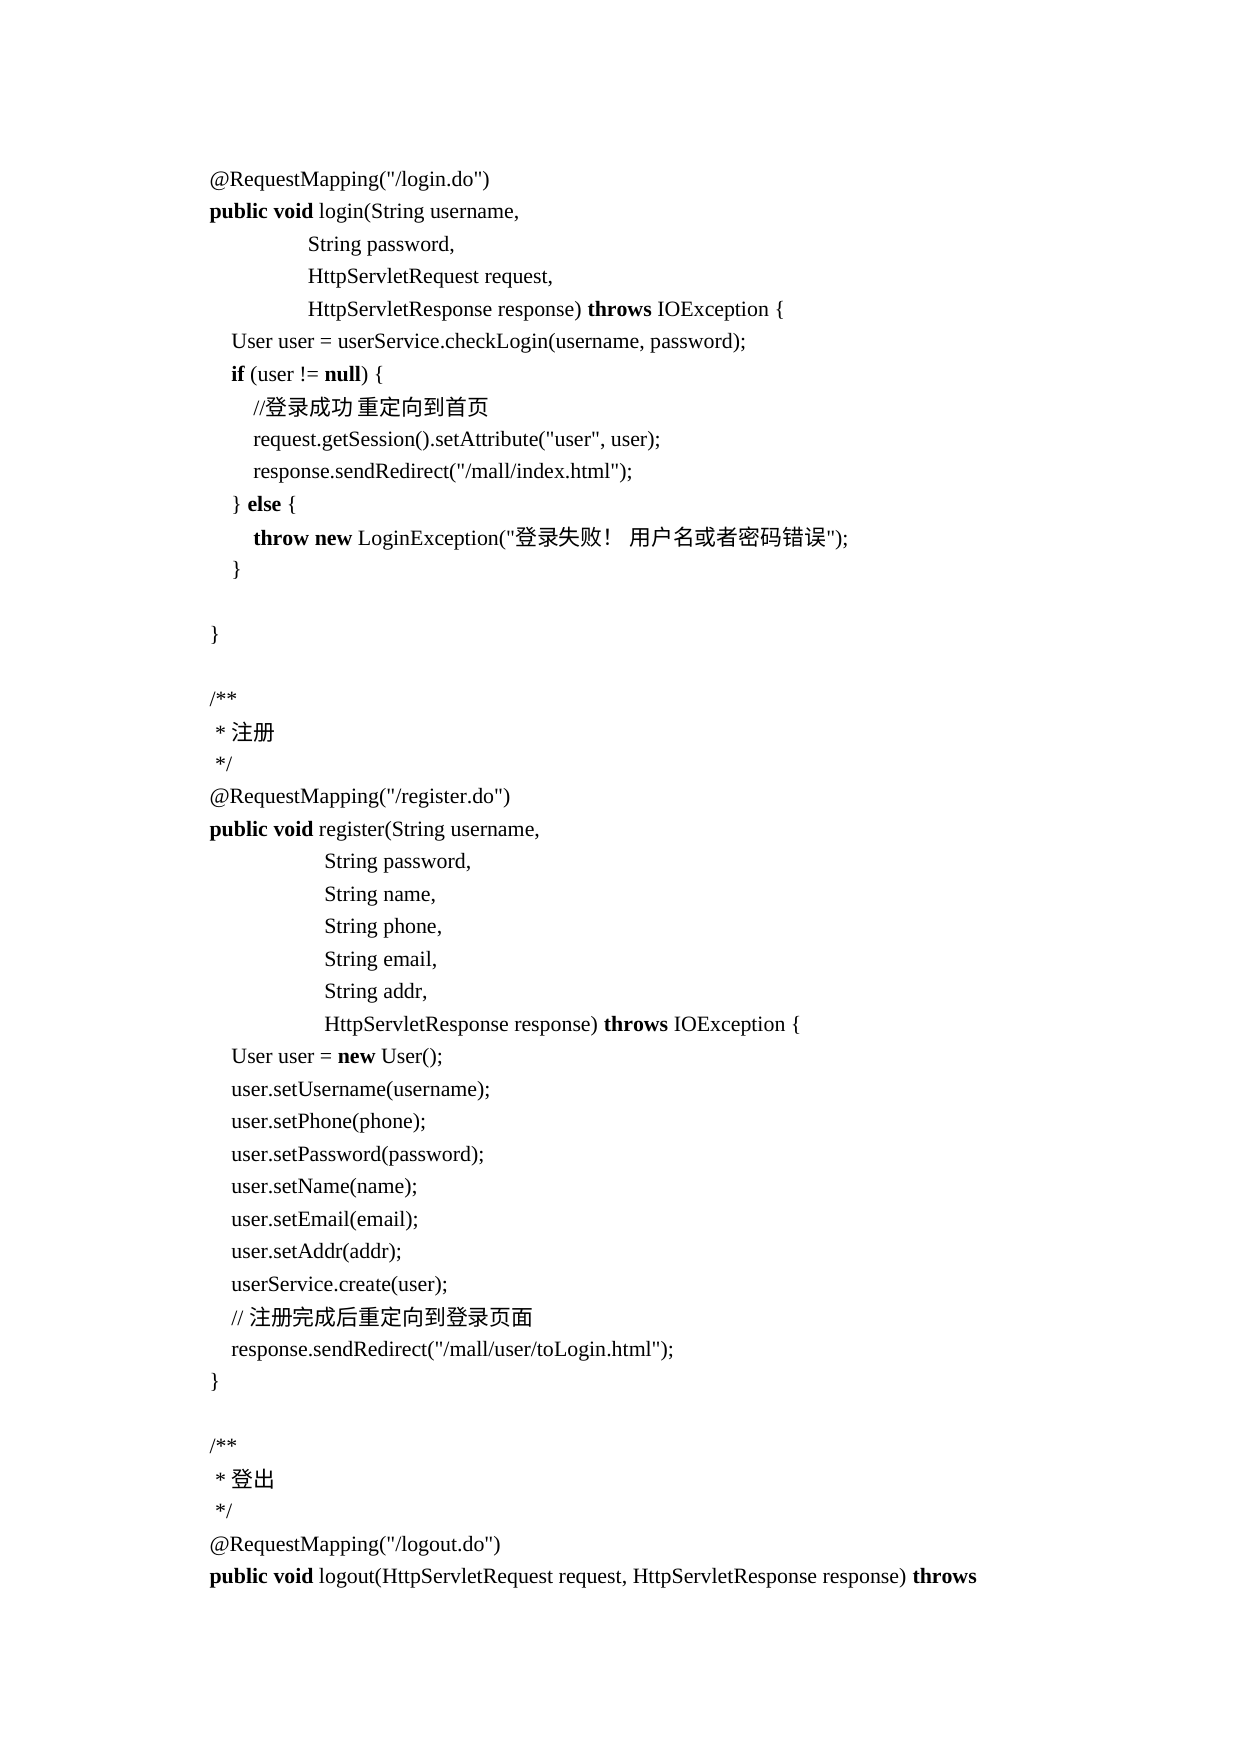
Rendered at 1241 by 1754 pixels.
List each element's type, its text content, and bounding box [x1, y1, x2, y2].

text user.setPhone(phone); [187, 1104, 1053, 1137]
text String name, [187, 877, 1053, 909]
text // 注册完成后重定向到登录页面 [187, 1299, 1053, 1332]
text throw new LoginException("登录失败！ 用户名或者密码错误"); [187, 519, 1053, 552]
text public void register(String username, [187, 812, 1053, 844]
text user.setAddr(addr); [187, 1234, 1053, 1267]
text user.setName(name); [187, 1169, 1053, 1202]
text @RequestMapping("/login.do") [187, 162, 1053, 194]
text userService.create(user); [187, 1267, 1053, 1299]
text String password, [187, 844, 1053, 877]
text * 登出 [187, 1462, 1053, 1494]
text user.setPassword(password); [187, 1137, 1053, 1169]
text } else { [187, 487, 1053, 519]
text /** [187, 1429, 1053, 1462]
text } [187, 617, 1053, 649]
text */ [187, 1494, 1053, 1527]
text User user = userService.checkLogin(username, password); [187, 324, 1053, 357]
text HttpServletResponse response) throws IOException { [187, 1007, 1053, 1039]
text User user = new User(); [187, 1039, 1053, 1072]
text @RequestMapping("/logout.do") [187, 1527, 1053, 1559]
text /** [187, 682, 1053, 714]
text user.setEmail(email); [187, 1202, 1053, 1234]
text */ [187, 747, 1053, 779]
text String password, [187, 227, 1053, 259]
text response.sendRedirect("/mall/index.html"); [187, 454, 1053, 487]
text HttpServletResponse response) throws IOException { [187, 292, 1053, 324]
text public void login(String username, [187, 194, 1053, 227]
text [187, 1559, 1053, 1592]
text //登录成功 重定向到首页 [187, 389, 1053, 422]
text String phone, [187, 909, 1053, 942]
text request.getSession().setAttribute("user", user); [187, 422, 1053, 454]
text String email, [187, 942, 1053, 974]
text * 注册 [187, 714, 1053, 747]
text } [187, 552, 1053, 584]
text if (user != null) { [187, 357, 1053, 389]
text String addr, [187, 974, 1053, 1007]
text @RequestMapping("/register.do") [187, 779, 1053, 812]
text user.setUsername(username); [187, 1072, 1053, 1104]
text response.sendRedirect("/mall/user/toLogin.html"); [187, 1332, 1053, 1364]
text HttpServletRequest request, [187, 259, 1053, 292]
text } [187, 1364, 1053, 1397]
